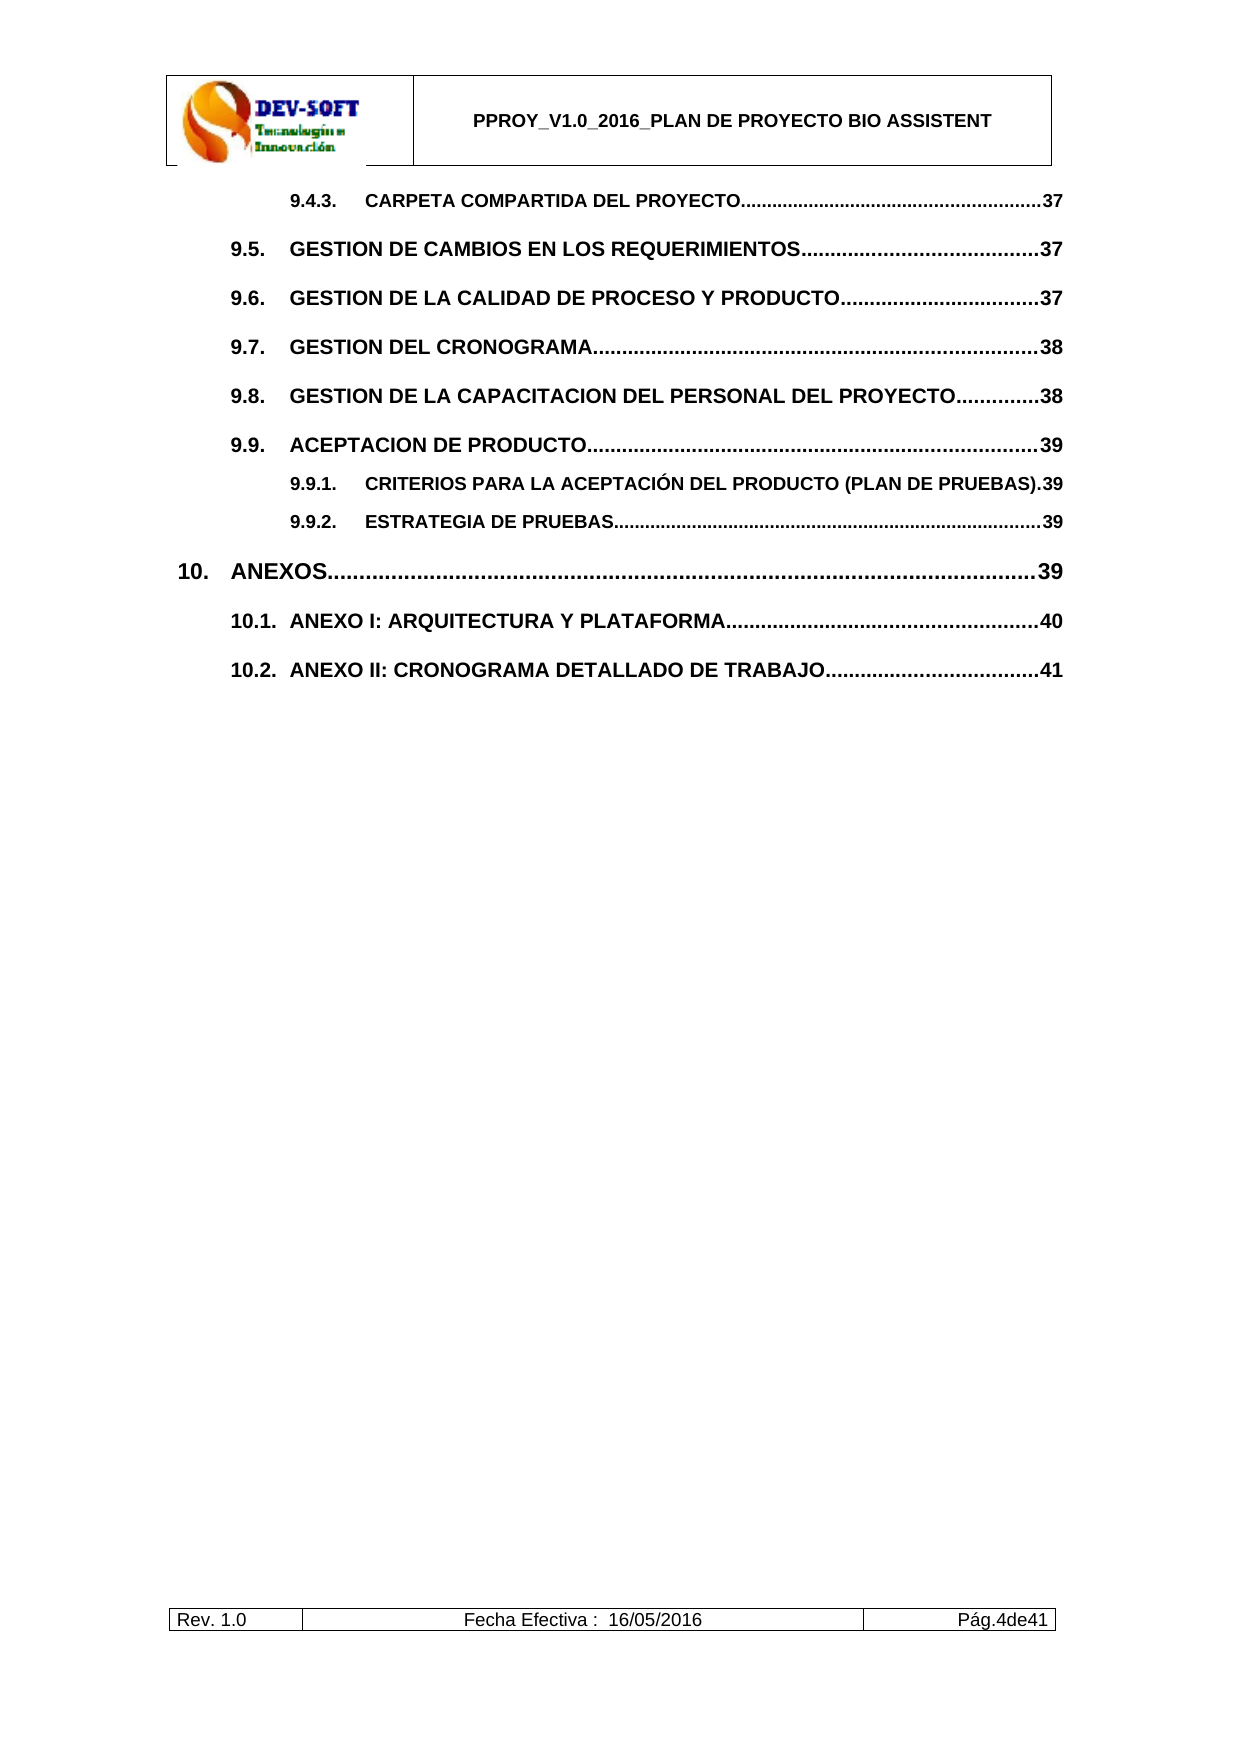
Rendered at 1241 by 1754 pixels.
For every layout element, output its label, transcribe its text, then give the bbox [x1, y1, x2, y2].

text 9.4.3. CARPETA COMPARTIDA DEL PROYECTO. 37 [290, 190, 1063, 212]
text 9.9.2. ESTRATEGIA DE PRUEBAS 39 [290, 511, 1063, 533]
text 9.9. ACEPTACION DE PRODUCTO 39 [230, 432, 1063, 456]
text 9.7. GESTION DEL CRONOGRAMA 38 [230, 334, 1063, 358]
text 9.5. GESTION DE CAMBIOS EN LOS REQUERIMIENTOS 37 [230, 237, 1063, 261]
text 9.9.1. CRITERIOS PARA LA ACEPTACIÓN DEL PRODUCTO (PLAN DE PRUEBAS) 39 [290, 473, 1063, 495]
text 10. ANEXOS 39 [177, 558, 1063, 584]
text 9.8. GESTION DE LA CAPACITACION DEL PERSONAL DEL PROYECTO 38 [230, 383, 1063, 407]
picture [177, 76, 367, 166]
text 10.1. ANEXO I: ARQUITECTURA Y PLATAFORMA 40 [230, 609, 1063, 633]
text 10.2. ANEXO II: CRONOGRAMA DETALLADO DE TRABAJO 41 [230, 658, 1063, 682]
text 9.6. GESTION DE LA CALIDAD DE PROCESO Y PRODUCTO 37 [230, 286, 1063, 309]
